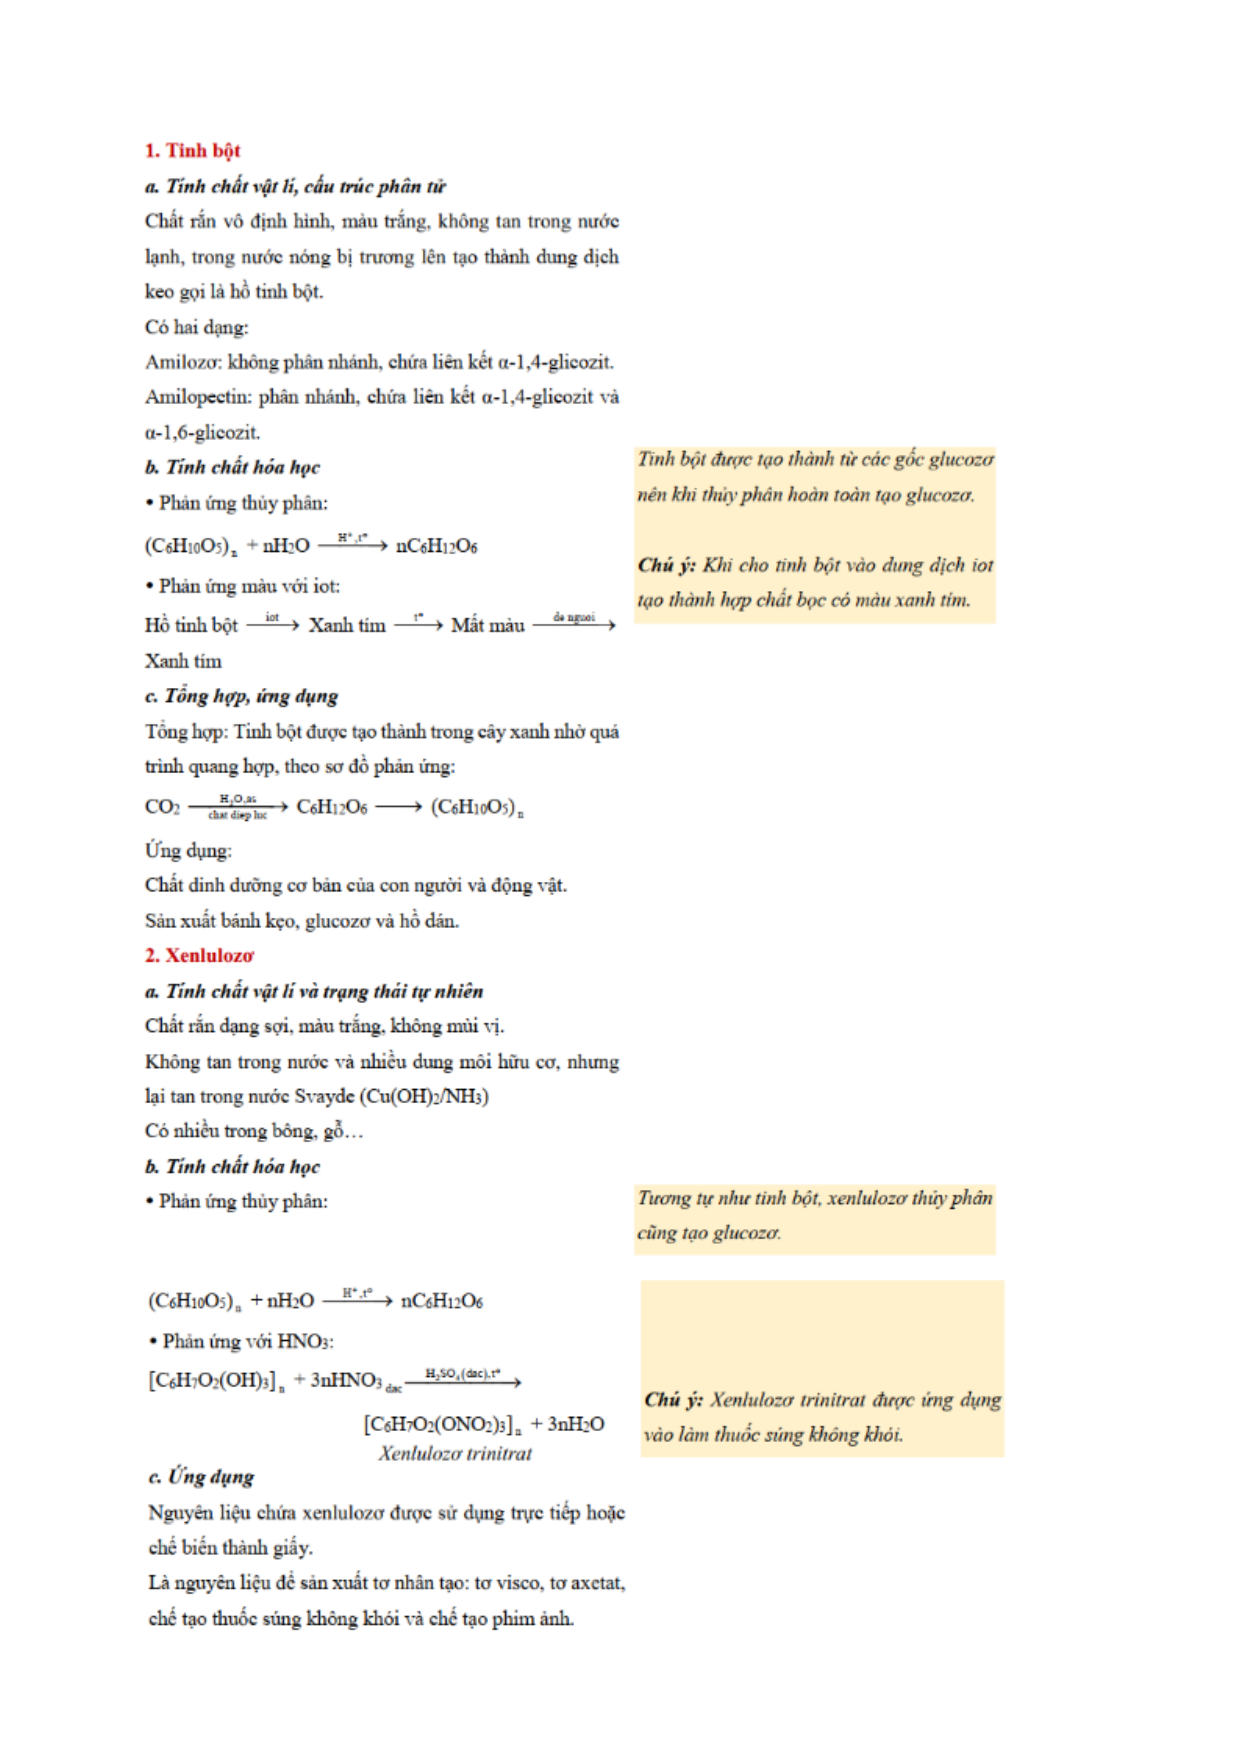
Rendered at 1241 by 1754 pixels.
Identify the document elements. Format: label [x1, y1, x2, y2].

picture [75, 124, 1076, 1649]
